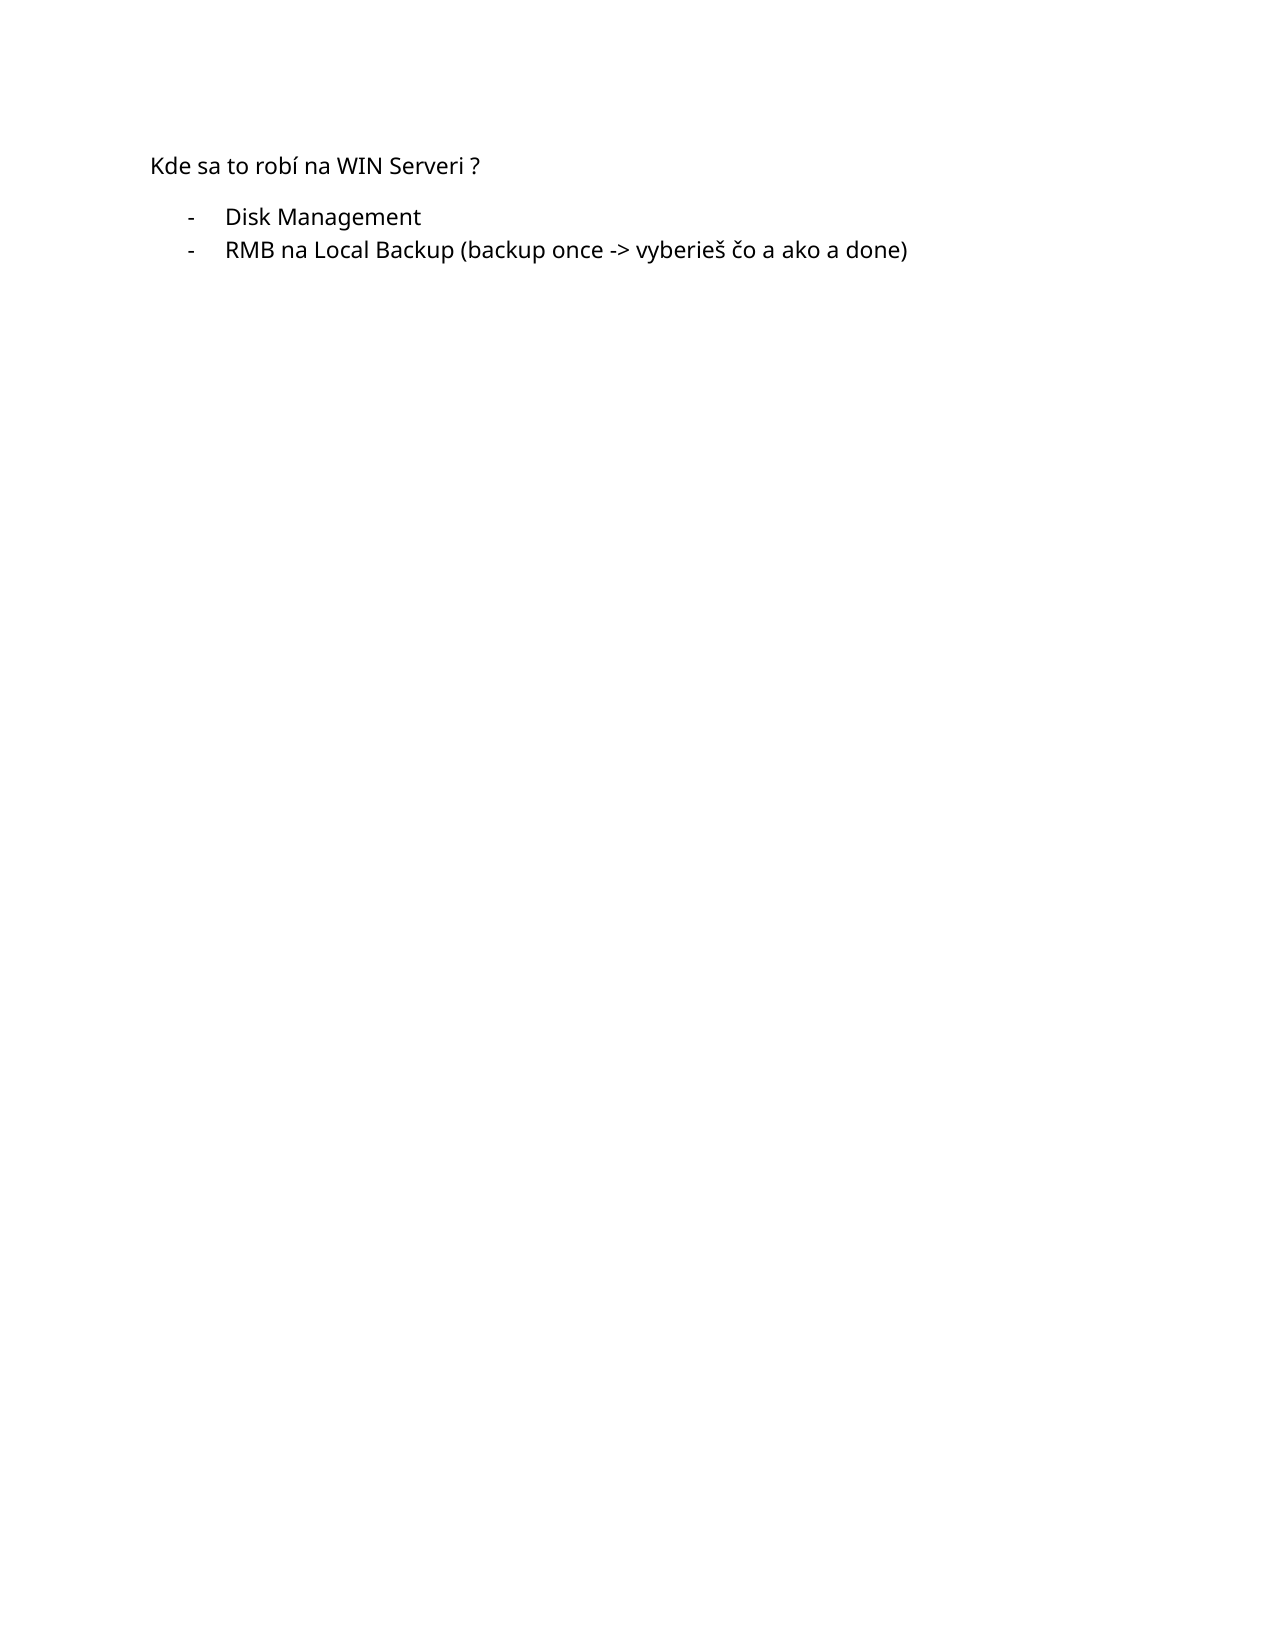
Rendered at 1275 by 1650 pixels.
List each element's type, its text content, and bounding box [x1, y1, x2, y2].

list Disk Management [187, 200, 1125, 232]
text Kde sa to robí na WIN Serveri ? [150, 150, 1125, 181]
list RMB na Local Backup (backup once -> vyberieš čo a ako a done) [187, 234, 1125, 265]
